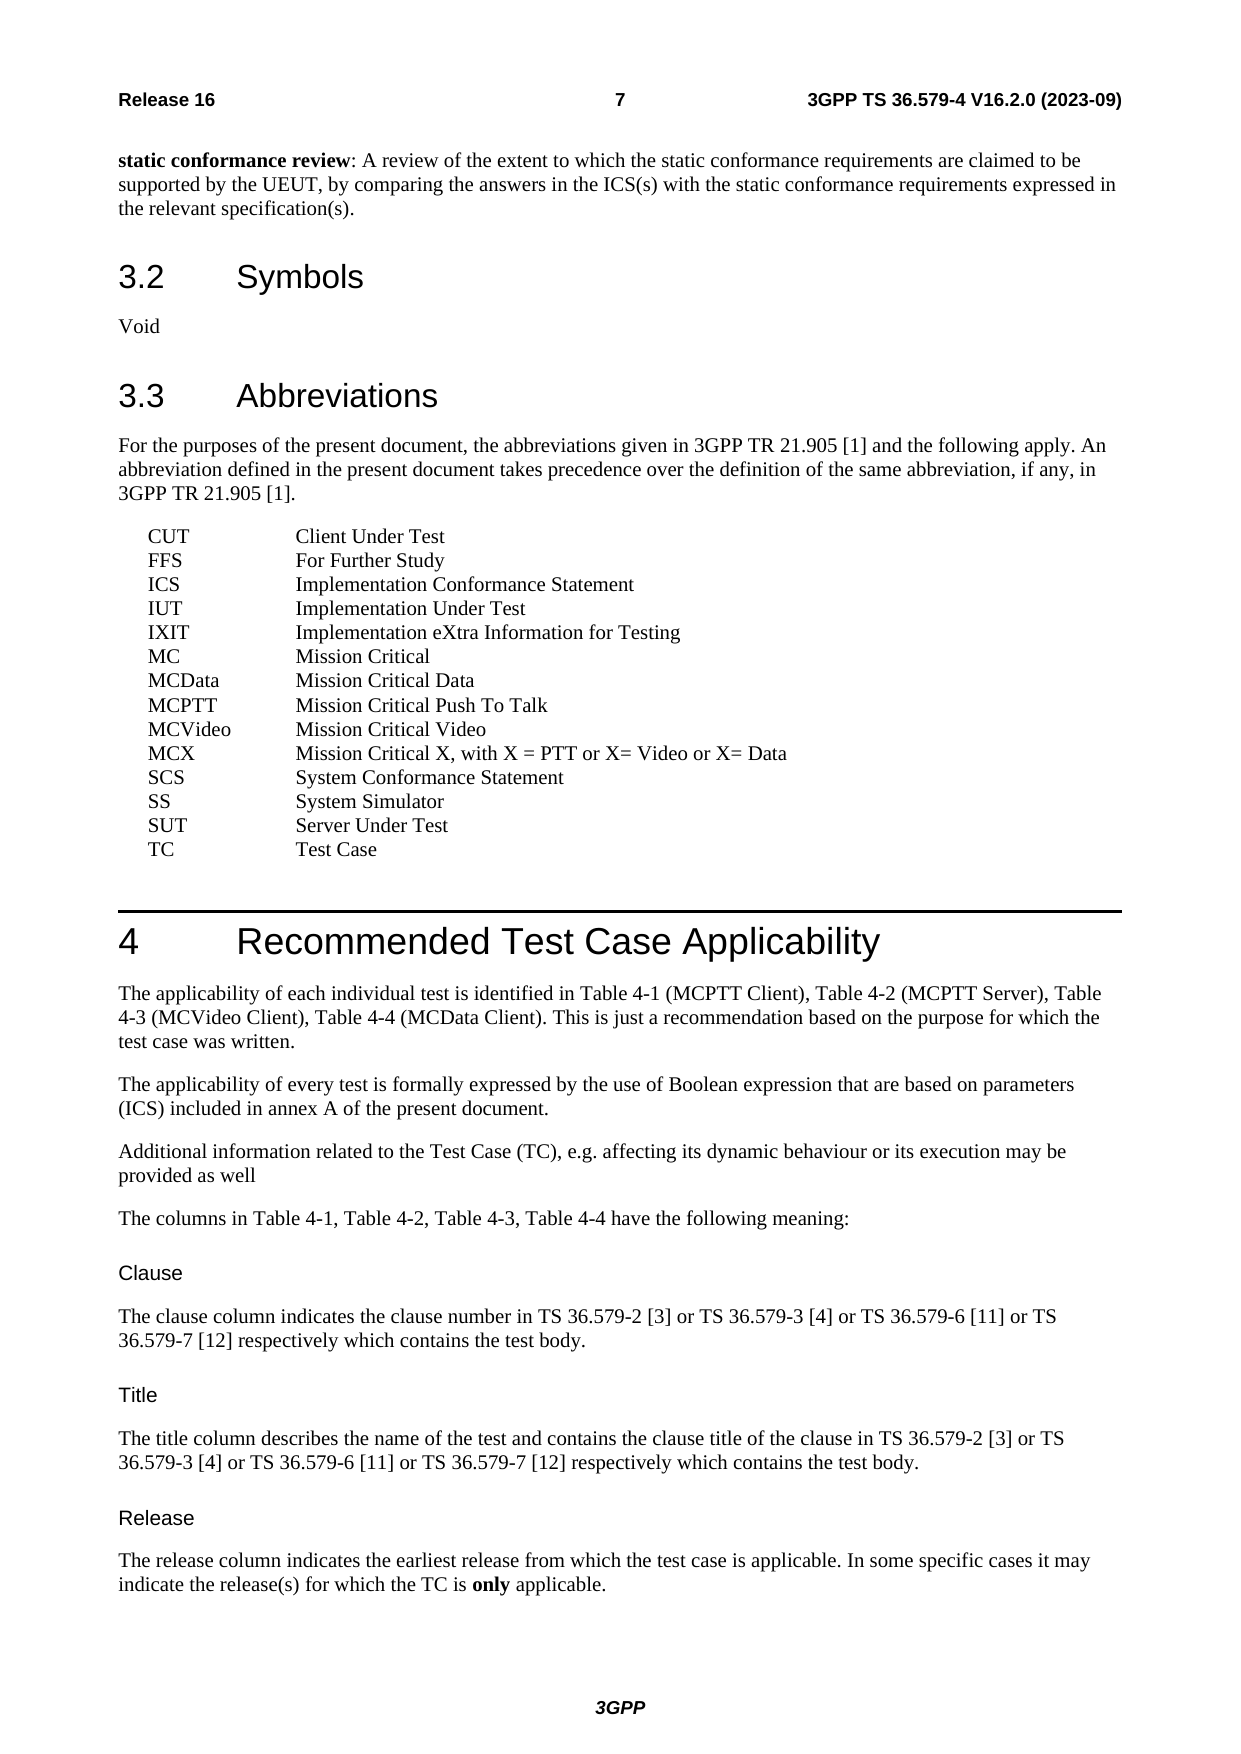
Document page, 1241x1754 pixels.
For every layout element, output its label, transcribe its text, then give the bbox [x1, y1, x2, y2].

text FFS For Further Study [148, 548, 1122, 572]
text CUT Client Under Test [148, 524, 1122, 548]
text MCVideo Mission Critical Video [148, 717, 1122, 741]
subtitle 4 Recommended Test Case Applicability [118, 913, 1122, 962]
text MCX Mission Critical X, with X = PTT or X= Video or X= Data [148, 741, 1122, 765]
text ICS Implementation Conformance Statement [148, 572, 1122, 596]
text The clause column indicates the clause number in TS 36.579-2 [3] or TS 36.579-3 [4] or TS 36.579-6 [11] or TS 36.579-7 [12] respectively which contains the test body. [118, 1304, 1122, 1352]
text The title column describes the name of the test and contains the clause title of the clause in TS 36.579-2 [3] or TS 36.579-3 [4] or TS 36.579-6 [11] or TS 36.579-7 [12] respectively which contains the test body. [118, 1426, 1122, 1474]
text SCS System Conformance Statement [148, 765, 1122, 789]
text MCPTT Mission Critical Push To Talk [148, 692, 1122, 717]
text SUT Server Under Test [148, 813, 1122, 837]
text Clause [118, 1261, 1122, 1285]
subtitle 3.2 Symbols [118, 257, 1122, 296]
text MCData Mission Critical Data [148, 668, 1122, 692]
text IUT Implementation Under Test [148, 596, 1122, 620]
text MC Mission Critical [148, 644, 1122, 668]
text The release column indicates the earliest release from which the test case is applicable. In some specific cases it may indicate the release(s) for which the TC is only applicable. [118, 1548, 1122, 1596]
text For the purposes of the present document, the abbreviations given in 3GPP TR 21.905 [1] and the following apply. An abbreviation defined in the present document takes precedence over the definition of the same abbreviation, if any, in 3GPP TR 21.905 [1]. [118, 433, 1122, 505]
text static conformance review: A review of the extent to which the static conformance requirements are claimed to be supported by the UEUT, by comparing the answers in the ICS(s) with the static conformance requirements expressed in the relevant specification(s). [118, 147, 1122, 220]
text Additional information related to the Test Case (TC), e.g. affecting its dynamic behaviour or its execution may be provided as well [118, 1139, 1122, 1187]
text The applicability of each individual test is identified in Table 4-1 (MCPTT Client), Table 4-2 (MCPTT Server), Table 4-3 (MCVideo Client), Table 4-4 (MCData Client). This is just a recommendation based on the purpose for which the test case was written. [118, 981, 1122, 1053]
text IXIT Implementation eXtra Information for Testing [148, 620, 1122, 644]
text The applicability of every test is formally expressed by the use of Boolean expression that are based on parameters (ICS) included in annex A of the present document. [118, 1072, 1122, 1120]
subtitle 3.3 Abbreviations [118, 376, 1122, 414]
text The columns in Table 4-1, Table 4-2, Table 4-3, Table 4-4 have the following meaning: [118, 1206, 1122, 1230]
text Void [118, 314, 1122, 338]
text Title [118, 1383, 1122, 1407]
text Release [118, 1505, 1122, 1529]
text SS System Simulator [148, 789, 1122, 813]
text TC Test Case [148, 837, 1122, 861]
